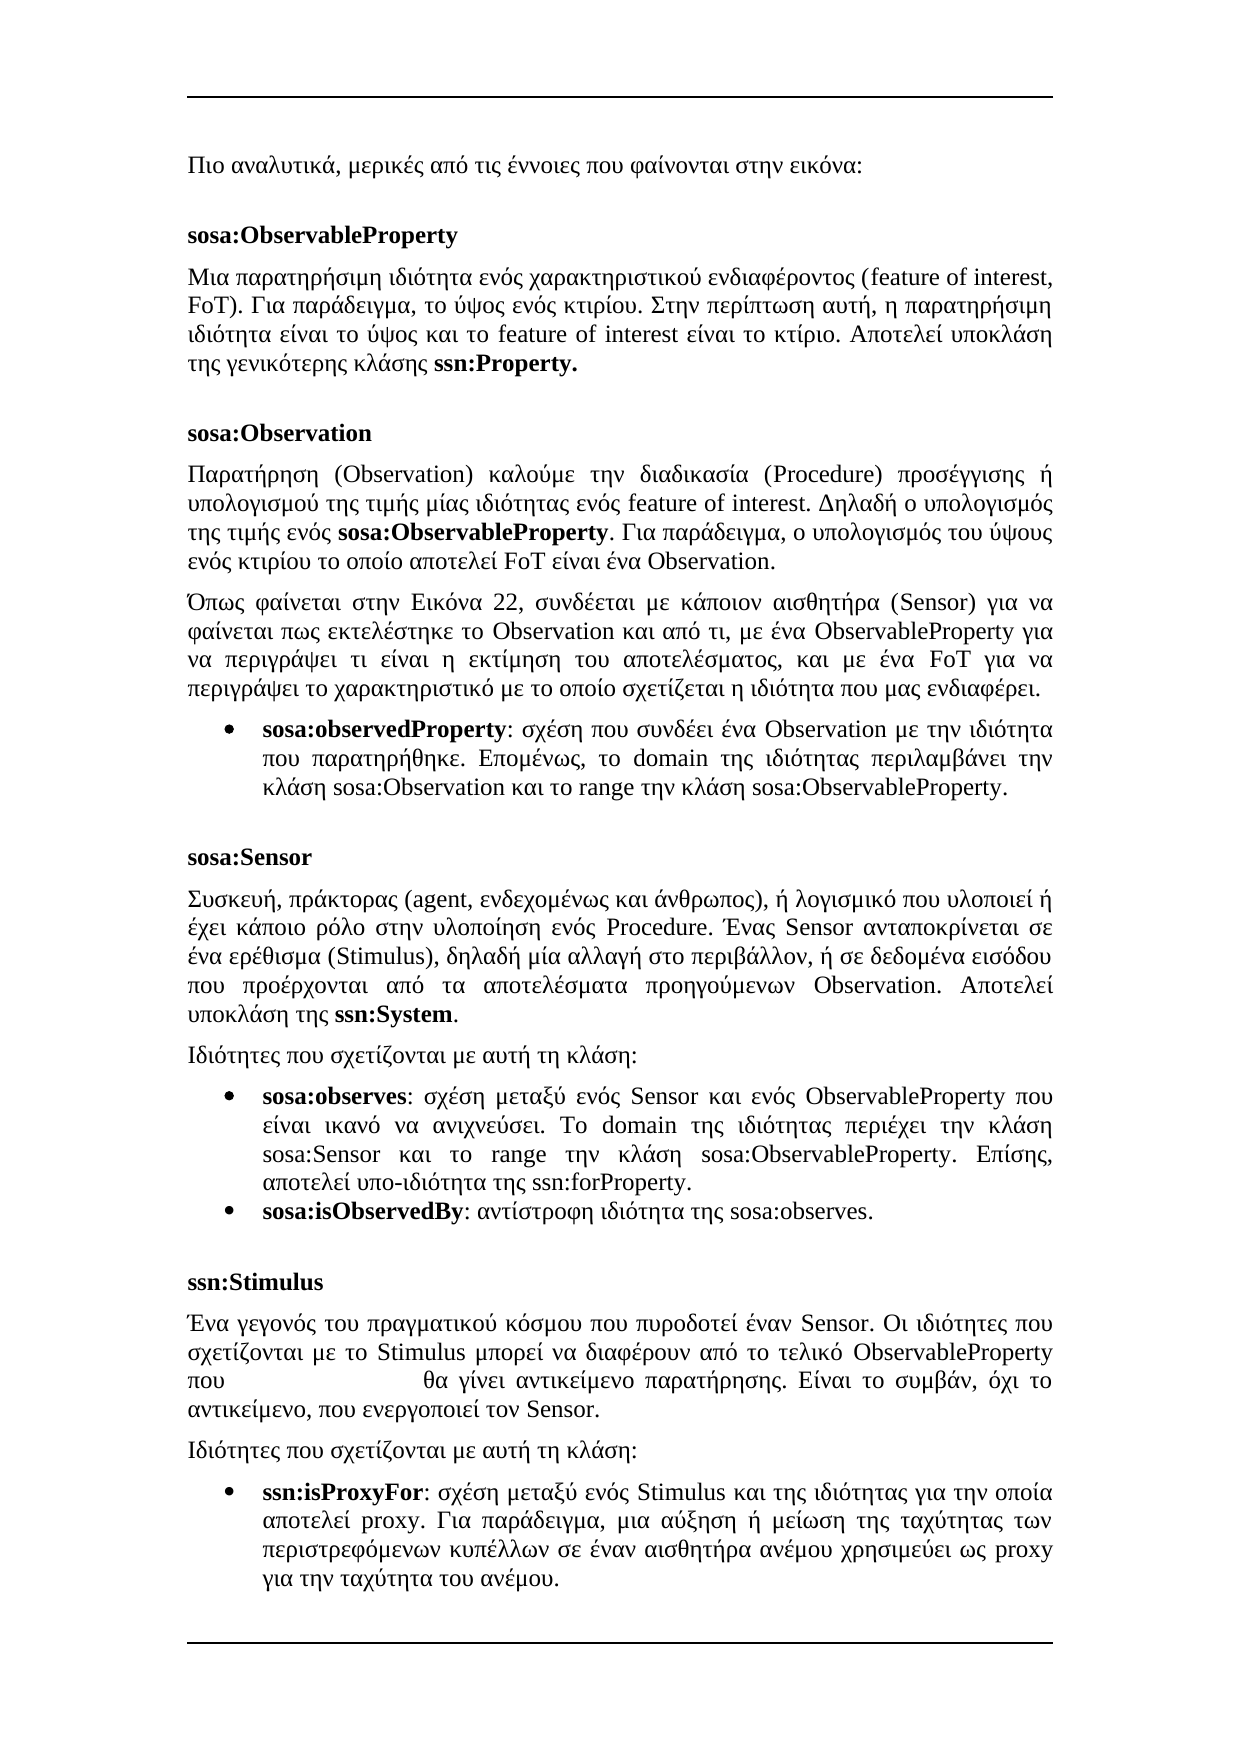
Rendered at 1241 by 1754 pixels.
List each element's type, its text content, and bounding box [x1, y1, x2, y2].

text Όπως φαίνεται στην Εικόνα 22, συνδέεται με κάποιον αισθητήρα (Sensor) για να φαίνεται πως εκτελέστηκε το Observation και από τι, με ένα ObservableProperty για να περιγράψει τι είναι η εκτίμηση του αποτελέσματος, και με ένα FoT για να περιγράψει το χαρακτηριστικό με το οποίο σχετίζεται η ιδιότητα που μας ενδιαφέρει. [187, 587, 1053, 702]
list sosa:observes: σχέση μεταξύ ενός Sensor και ενός ObservableProperty που είναι ικανό να ανιχνεύσει. Το domain της ιδιότητας περιέχει την κλάση sosa:Sensor και το range την κλάση sosa:ObservableProperty. Επίσης, αποτελεί υπο-ιδιότητα της ssn:forProperty. [225, 1081, 1053, 1196]
list ssn:isProxyFor: σχέση μεταξύ ενός Stimulus και της ιδιότητας για την οποία αποτελεί proxy. Για παράδειγμα, μια αύξηση ή μείωση της ταχύτητας των περιστρεφόμενων κυπέλλων σε έναν αισθητήρα ανέμου χρησιμεύει ως proxy για την ταχύτητα του ανέμου. [225, 1477, 1053, 1592]
text Πιο αναλυτικά, μερικές από τις έννοιες που φαίνονται στην εικόνα: [187, 150, 1053, 179]
subtitle ssn:Stimulus [187, 1267, 1053, 1295]
text Ένα γεγονός του πραγματικού κόσμου που πυροδοτεί έναν Sensor. Οι ιδιότητες που σχετίζονται με το Stimulus μπορεί να διαφέρουν από το τελικό ObservableProperty που θα γίνει αντικείμενο παρατήρησης. Είναι το συμβάν, όχι το αντικείμενο, που ενεργοποιεί τον Sensor. [187, 1308, 1053, 1423]
subtitle sosa:Observation [187, 418, 1053, 447]
text Παρατήρηση (Observation) καλούμε την διαδικασία (Procedure) προσέγγισης ή υπολογισμού της τιμής μίας ιδιότητας ενός feature of interest. Δηλαδή ο υπολογισμός της τιμής ενός sosa:ObservableProperty. Για παράδειγμα, ο υπολογισμός του ύψους ενός κτιρίου το οποίο αποτελεί FoT είναι ένα Observation. [187, 459, 1053, 574]
text Ιδιότητες που σχετίζονται με αυτή τη κλάση: [187, 1040, 1053, 1069]
text Μια παρατηρήσιμη ιδιότητα ενός χαρακτηριστικού ενδιαφέροντος (feature of interest, FoT). Για παράδειγμα, το ύψος ενός κτιρίου. Στην περίπτωση αυτή, η παρατηρήσιμη ιδιότητα είναι το ύψος και το feature of interest είναι το κτίριο. Αποτελεί υποκλάση της γενικότερης κλάσης ssn:Property. [187, 262, 1053, 377]
subtitle sosa:Sensor [187, 842, 1053, 871]
text Ιδιότητες που σχετίζονται με αυτή τη κλάση: [187, 1435, 1053, 1464]
list sosa:isObservedBy: αντίστροφη ιδιότητα της sosa:observes. [225, 1196, 1053, 1225]
text Συσκευή, πράκτορας (agent, ενδεχομένως και άνθρωπος), ή λογισμικό που υλοποιεί ή έχει κάποιο ρόλο στην υλοποίηση ενός Procedure. Ένας Sensor ανταποκρίνεται σε ένα ερέθισμα (Stimulus), δηλαδή μία αλλαγή στο περιβάλλον, ή σε δεδομένα εισόδου που προέρχονται από τα αποτελέσματα προηγούμενων Observation. Αποτελεί υποκλάση της ssn:System. [187, 884, 1053, 1027]
list sosa:observedProperty: σχέση που συνδέει ένα Observation με την ιδιότητα που παρατηρήθηκε. Επομένως, το domain της ιδιότητας περιλαμβάνει την κλάση sosa:Observation και το range την κλάση sosa:ObservableProperty. [225, 714, 1053, 801]
subtitle sosa:ObservableProperty [187, 220, 1053, 249]
